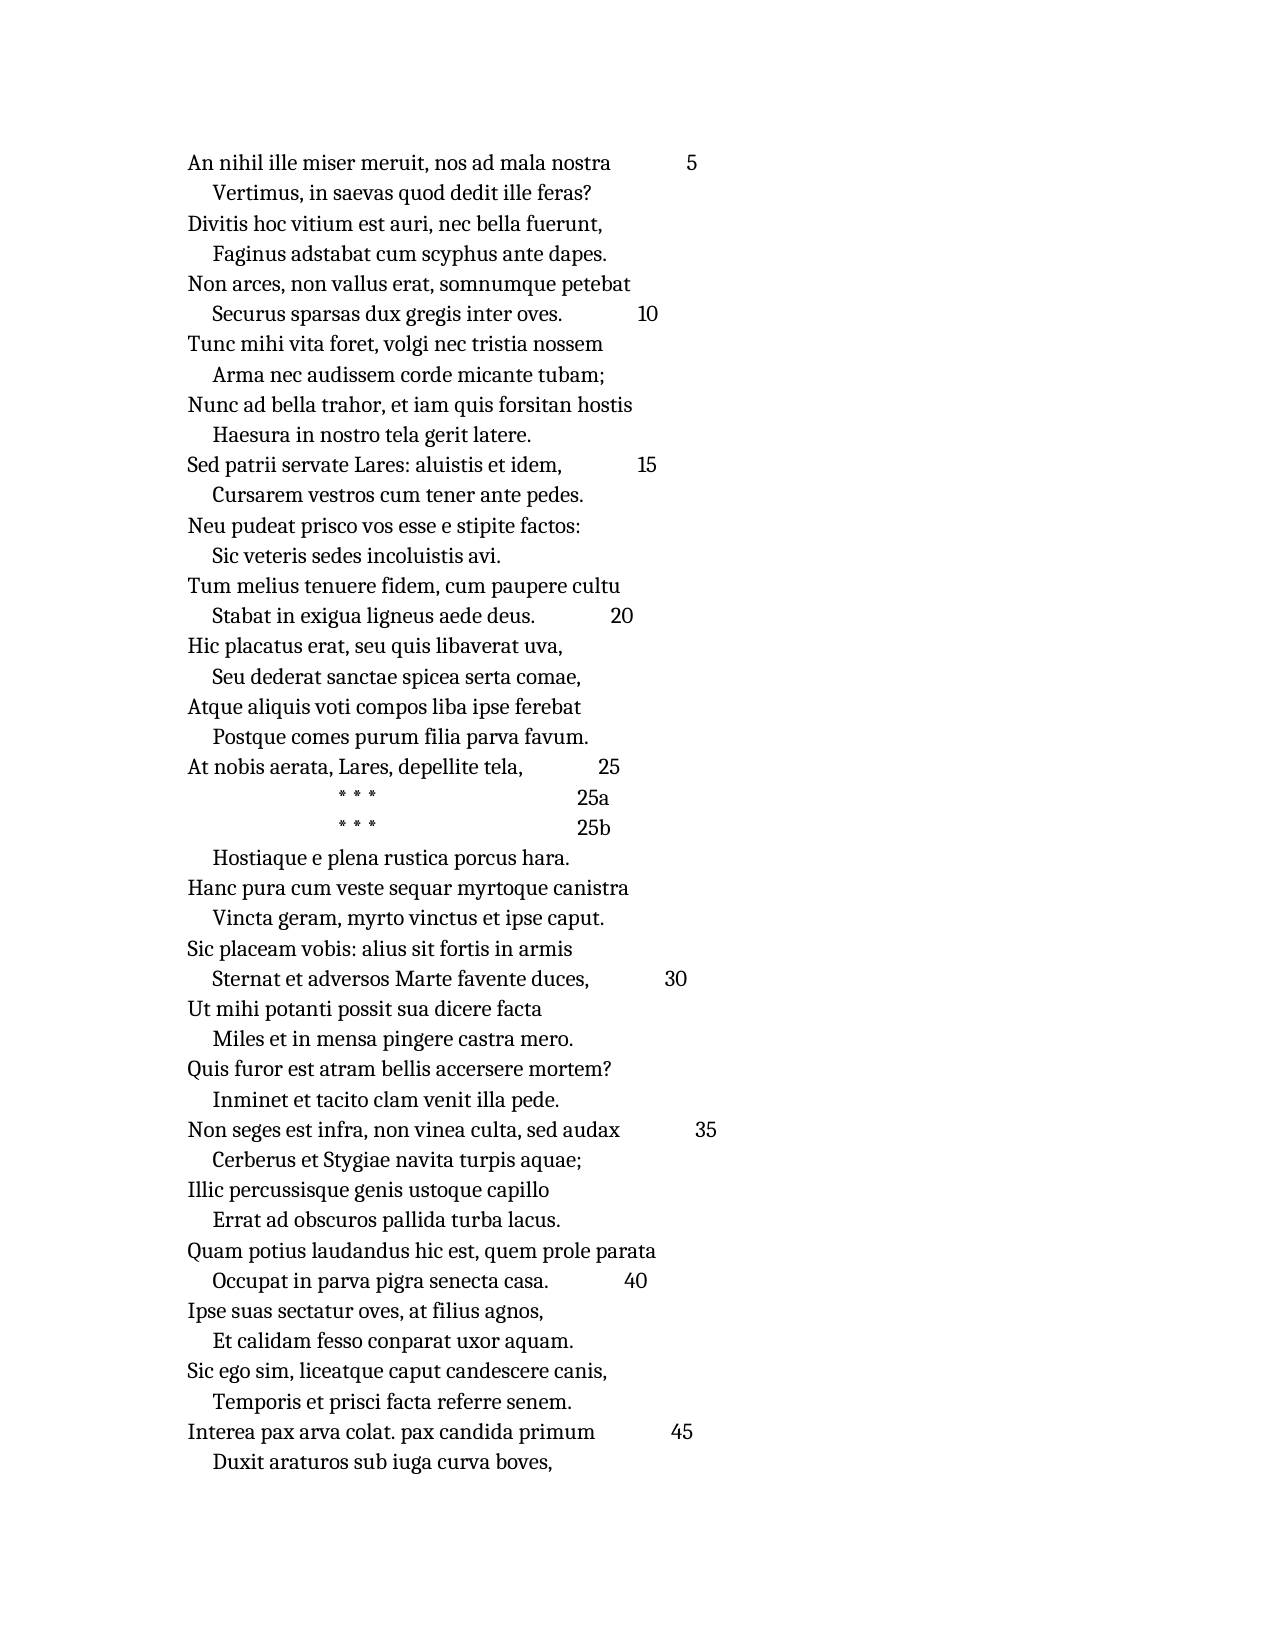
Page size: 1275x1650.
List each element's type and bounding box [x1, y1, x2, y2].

text [187, 150, 1087, 1475]
